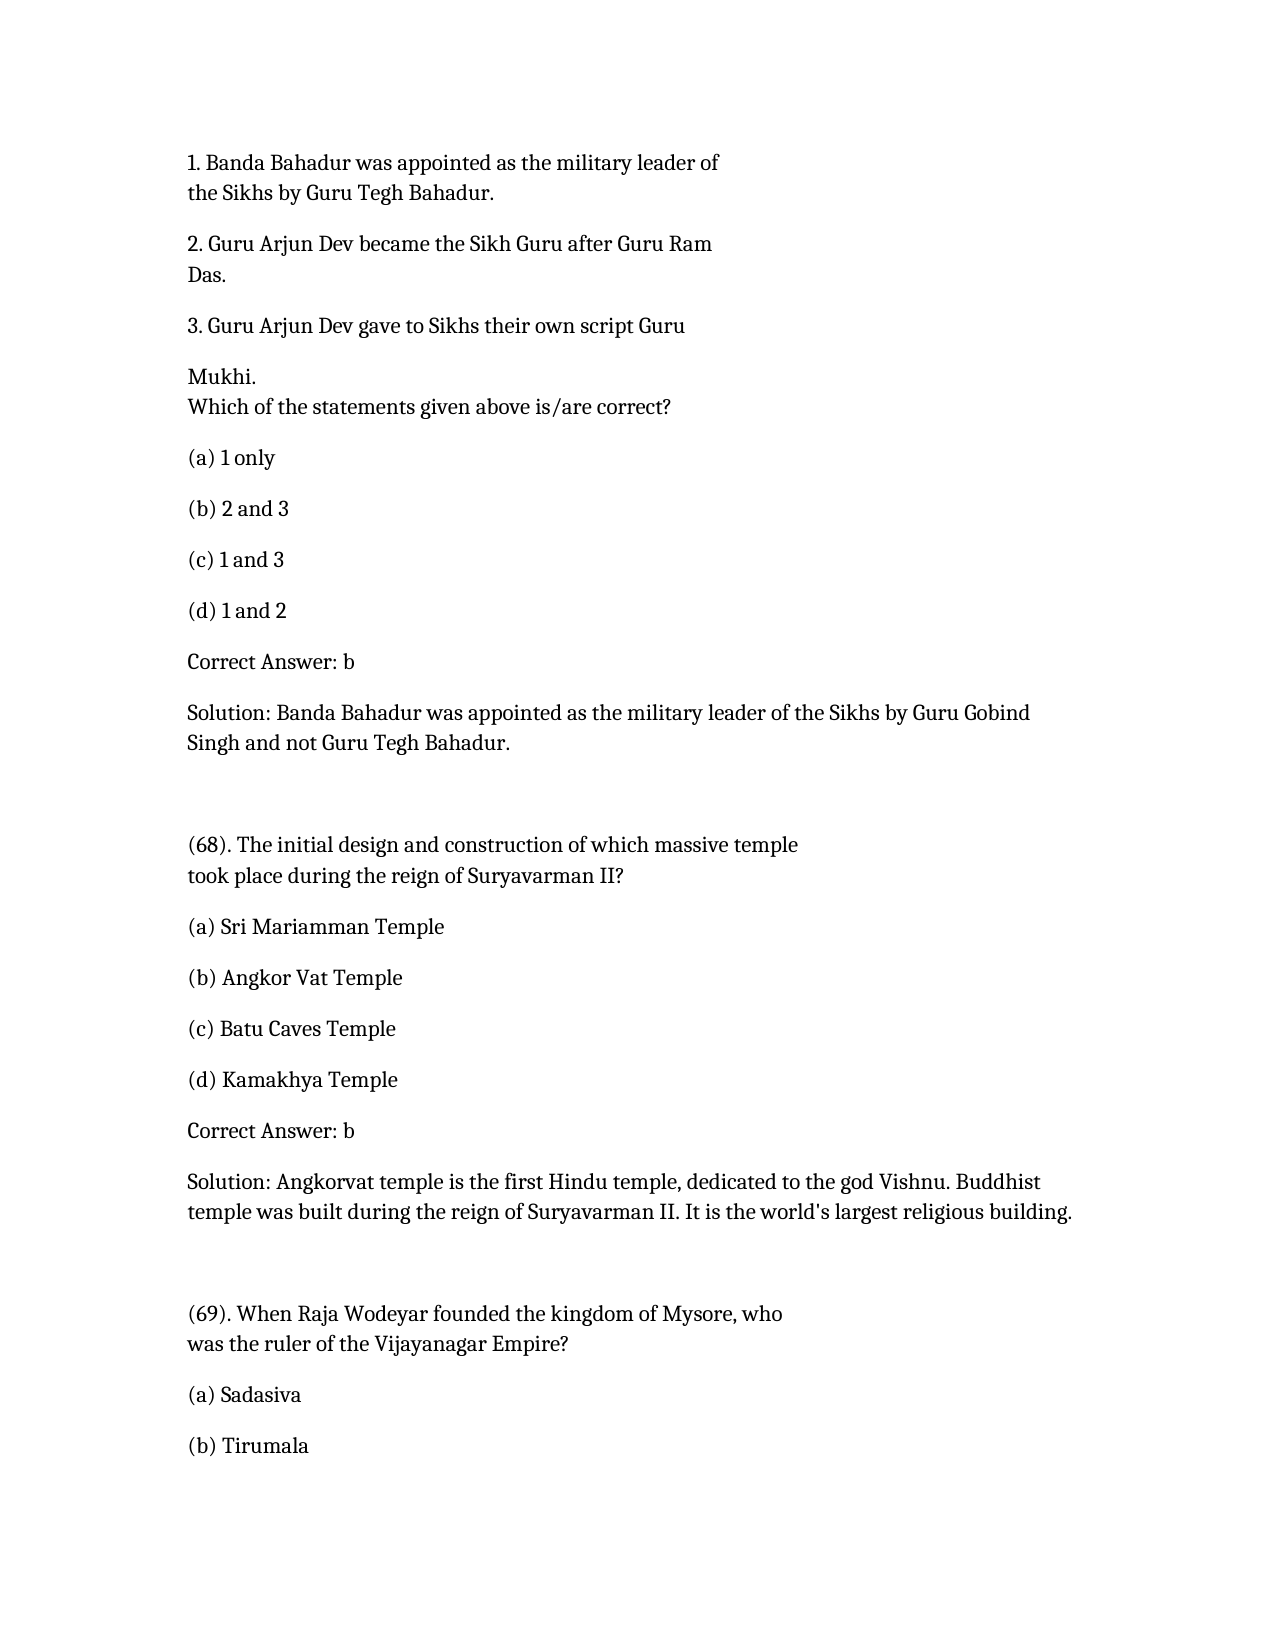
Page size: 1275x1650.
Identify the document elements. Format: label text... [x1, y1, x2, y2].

text (b) 2 and 3 [187, 496, 1087, 522]
text Correct Answer: b [187, 1118, 1087, 1144]
text (b) Tirumala [187, 1433, 1087, 1460]
text 3. Guru Arjun Dev gave to Sikhs their own script Guru [187, 312, 1087, 339]
text (a) Sri Mariamman Temple [187, 913, 1087, 940]
text Solution: Angkorvat temple is the first Hindu temple, dedicated to the god Vishnu. Buddhist temple was built during the reign of Suryavarman II. It is the world's largest religious building. [187, 1169, 1087, 1225]
text (69). When Raja Wodeyar founded the kingdom of Mysore, who was the ruler of the Vijayanagar Empire? [187, 1301, 1087, 1358]
text 1. Banda Bahadur was appointed as the military leader of the Sikhs by Guru Tegh Bahadur. [187, 150, 1087, 207]
text (c) Batu Caves Temple [187, 1016, 1087, 1042]
text (a) Sadasiva [187, 1382, 1087, 1409]
text (b) Angkor Vat Temple [187, 964, 1087, 991]
text (d) Kamakhya Temple [187, 1067, 1087, 1093]
text Mukhi. Which of the statements given above is/are correct? [187, 363, 1087, 420]
text 2. Guru Arjun Dev became the Sikh Guru after Guru Ram Das. [187, 231, 1087, 288]
text (c) 1 and 3 [187, 547, 1087, 573]
text Solution: Banda Bahadur was appointed as the military leader of the Sikhs by Guru Gobind Singh and not Guru Tegh Bahadur. [187, 700, 1087, 757]
text Correct Answer: b [187, 649, 1087, 675]
text (68). The initial design and construction of which massive temple took place during the reign of Suryavarman II? [187, 832, 1087, 889]
text (a) 1 only [187, 445, 1087, 471]
text (d) 1 and 2 [187, 598, 1087, 624]
